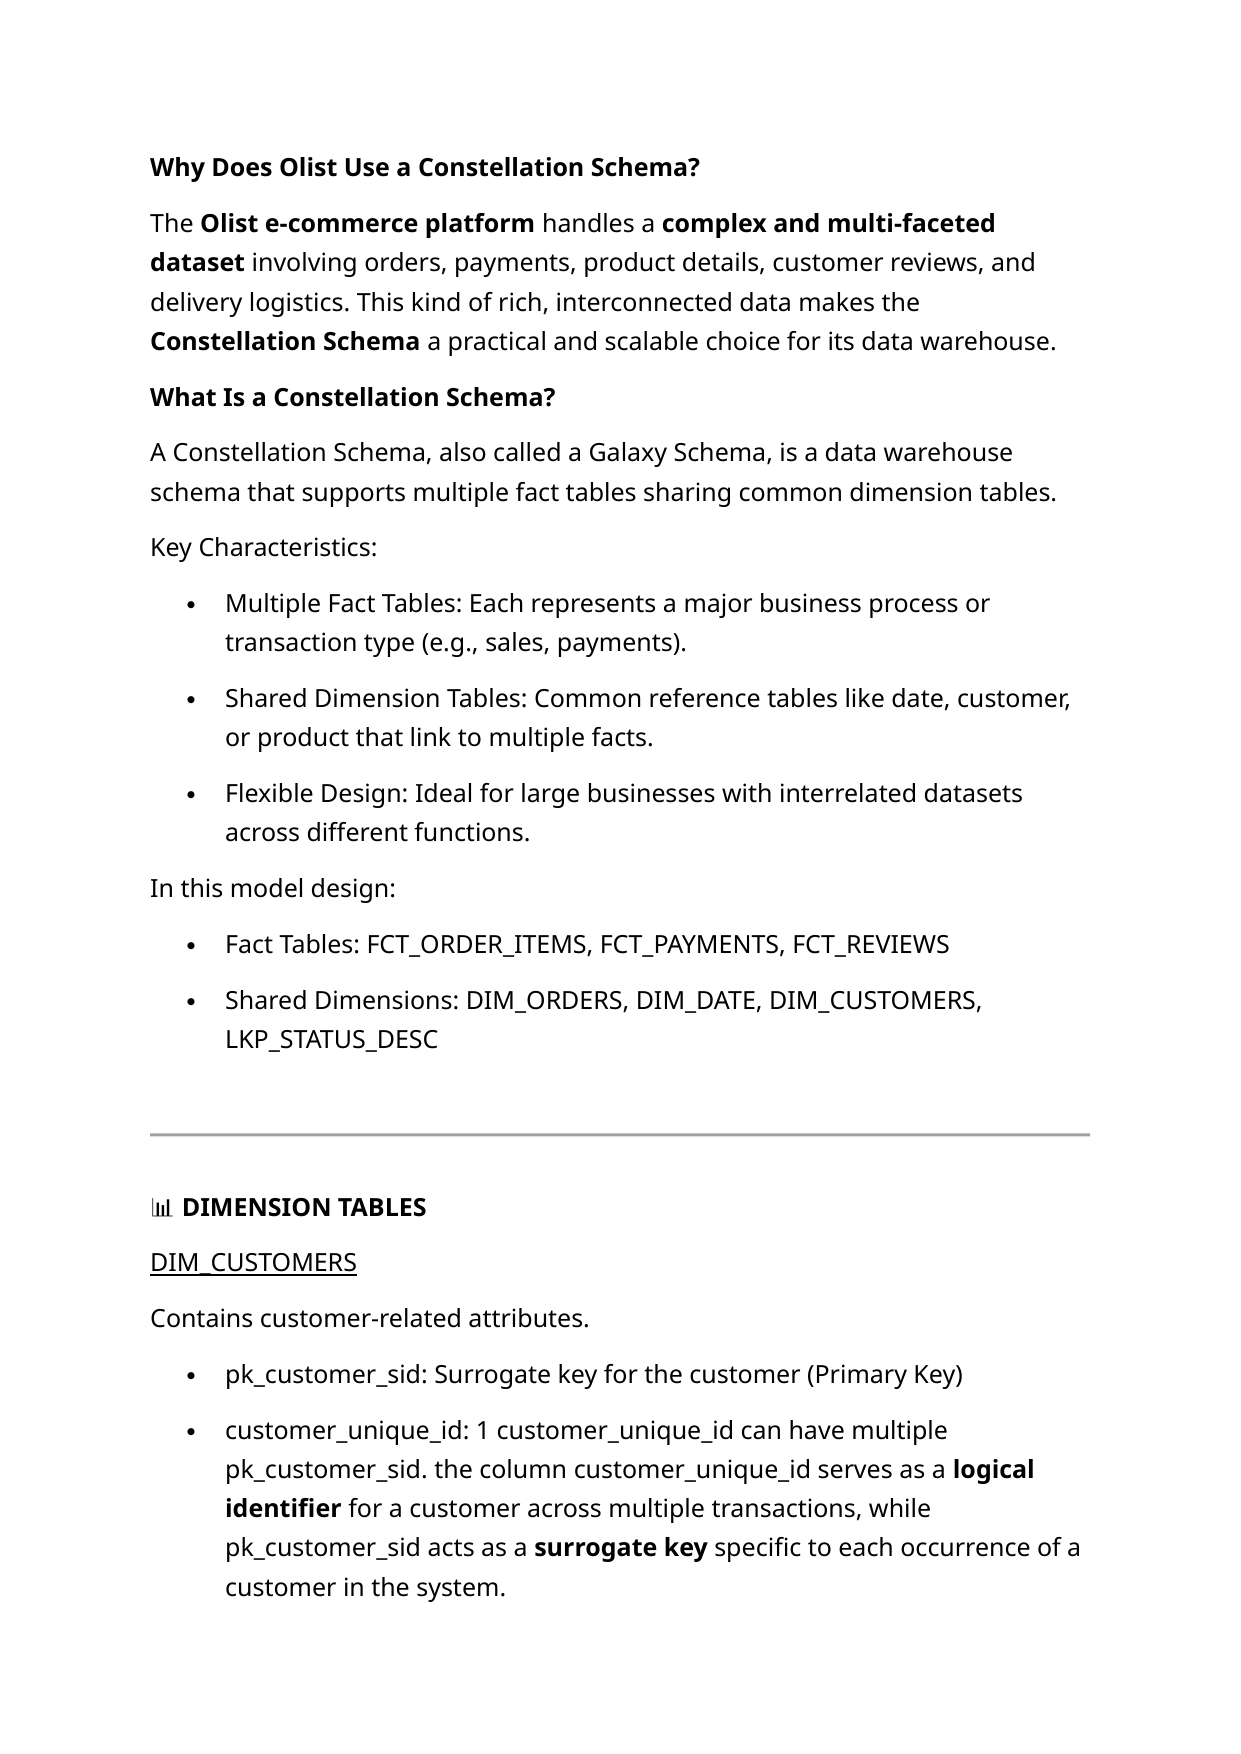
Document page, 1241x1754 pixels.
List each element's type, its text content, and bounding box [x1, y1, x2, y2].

list Flexible Design: Ideal for large businesses with interrelated datasets across different functions. [187, 776, 1090, 849]
list Fact Tables: FCT_ORDER_ITEMS, FCT_PAYMENTS, FCT_REVIEWS [187, 927, 1090, 961]
list Shared Dimension Tables: Common reference tables like date, customer, or product that link to multiple facts. [187, 681, 1090, 754]
text The Olist e-commerce platform handles a complex and multi-faceted dataset involving orders, payments, product details, customer reviews, and delivery logistics. This kind of rich, interconnected data makes the Constellation Schema a practical and scalable choice for its data warehouse. [150, 206, 1090, 357]
text 📊 DIMENSION TABLES [150, 1189, 1090, 1223]
list Multiple Fact Tables: Each represents a major business process or transaction type (e.g., sales, payments). [187, 586, 1090, 659]
text A Constellation Schema, also called a Galaxy Schema, is a data warehouse schema that supports multiple fact tables sharing common dimension tables. [150, 435, 1090, 508]
list Shared Dimensions: DIM_ORDERS, DIM_DATE, DIM_CUSTOMERS, LKP_STATUS_DESC [187, 982, 1090, 1056]
text DIM_CUSTOMERS [150, 1245, 1090, 1279]
text Key Characteristics: [150, 530, 1090, 564]
text Contains customer-related attributes. [150, 1301, 1090, 1335]
text Why Does Olist Use a Constellation Schema? [150, 150, 1090, 184]
text What Is a Constellation Schema? [150, 379, 1090, 413]
list customer_unique_id: 1 customer_unique_id can have multiple pk_customer_sid. the column customer_unique_id serves as a logical identifier for a customer across multiple transactions, while pk_customer_sid acts as a surrogate key specific to each occurrence of a customer in the system. [187, 1412, 1090, 1603]
list pk_customer_sid: Surrogate key for the customer (Primary Key) [187, 1357, 1090, 1391]
text In this model design: [150, 871, 1090, 905]
